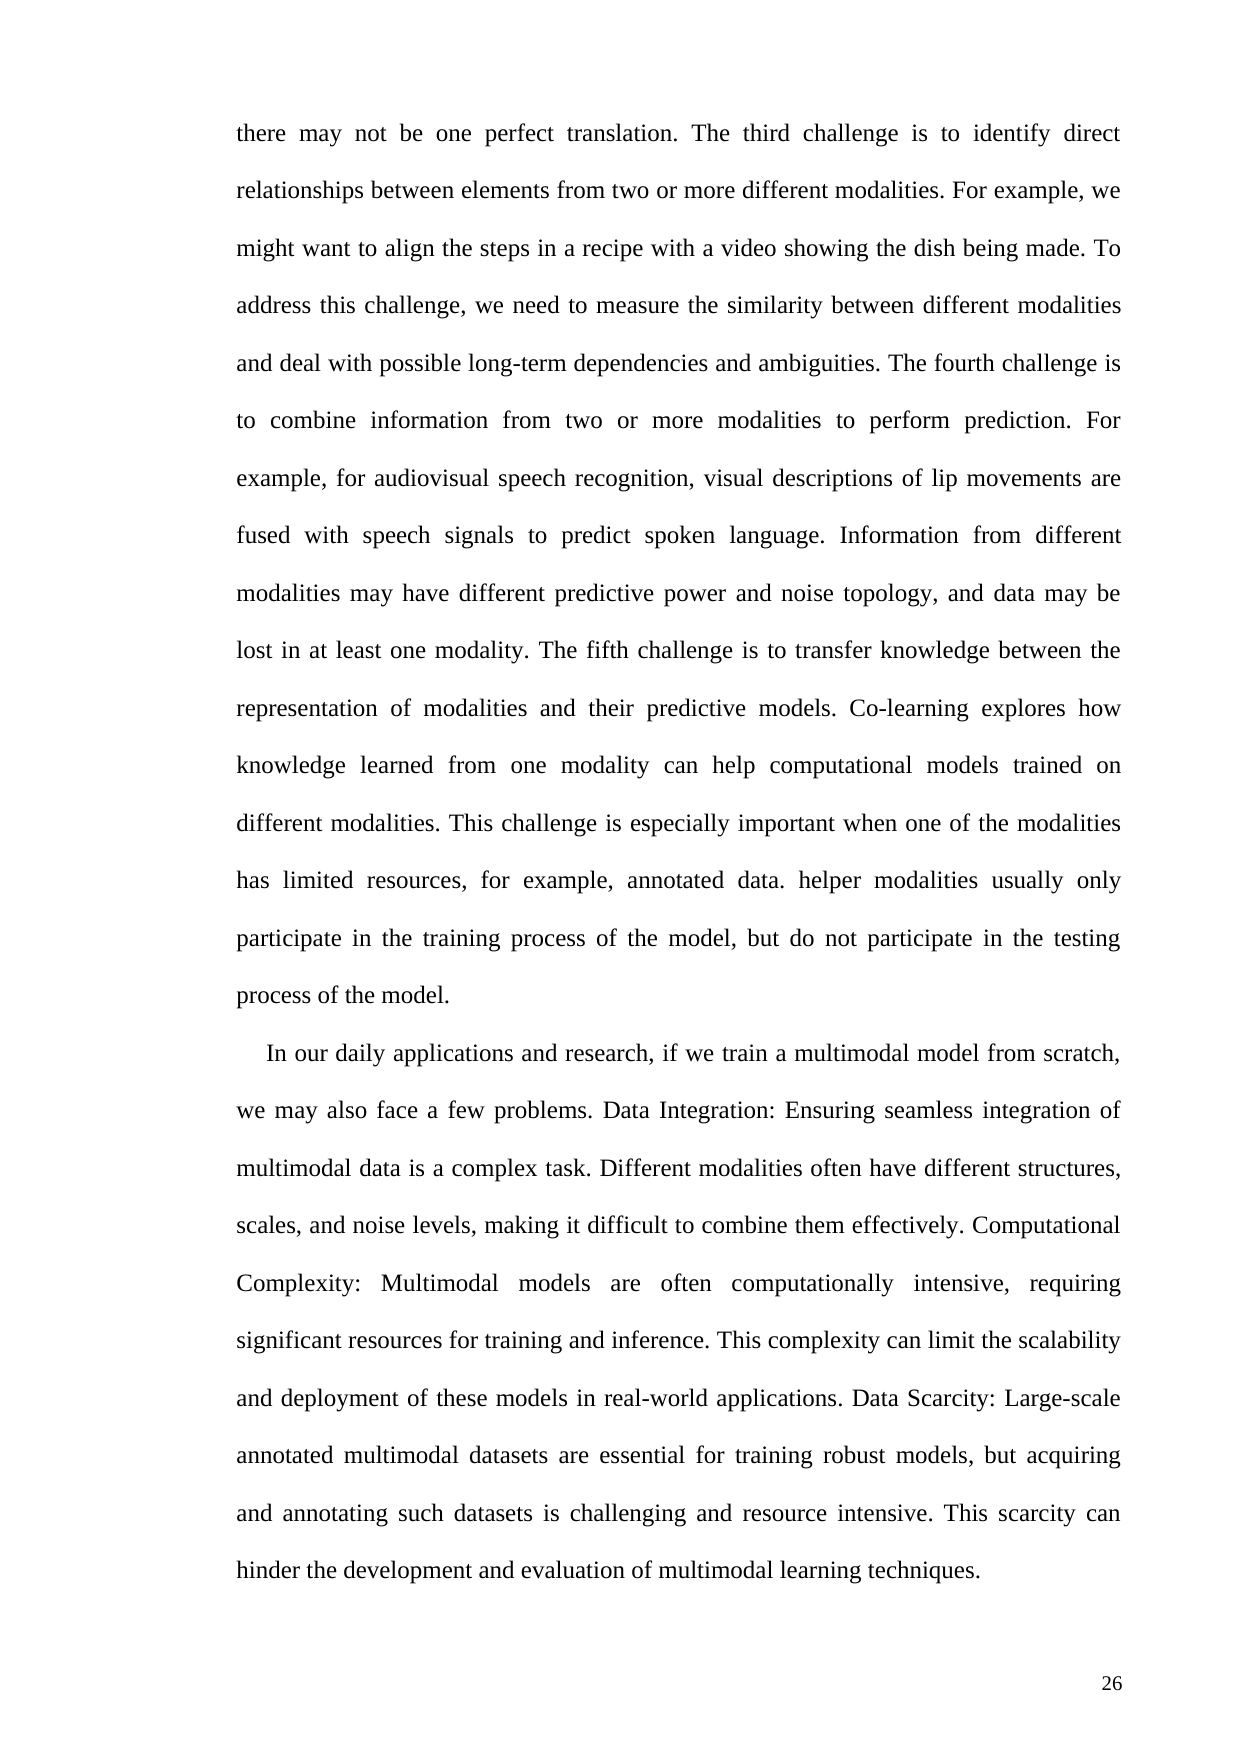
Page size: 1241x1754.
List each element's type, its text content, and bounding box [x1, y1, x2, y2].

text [236, 118, 1122, 1009]
text In our daily applications and research, if we train a multimodal model from scratch, we may also face a few problems. Data Integration: Ensuring seamless integration of multimodal data is a complex task. Different modalities often have different structures, scales, and noise levels, making it difficult to combine them effectively. Computational Complexity: Multimodal models are often computationally intensive, requiring significant resources for training and inference. This complexity can limit the scalability and deployment of these models in real-world applications. Data Scarcity: Large-scale annotated multimodal datasets are essential for training robust models, but acquiring and annotating such datasets is challenging and resource intensive. This scarcity can hinder the development and evaluation of multimodal learning techniques. [236, 1038, 1122, 1584]
